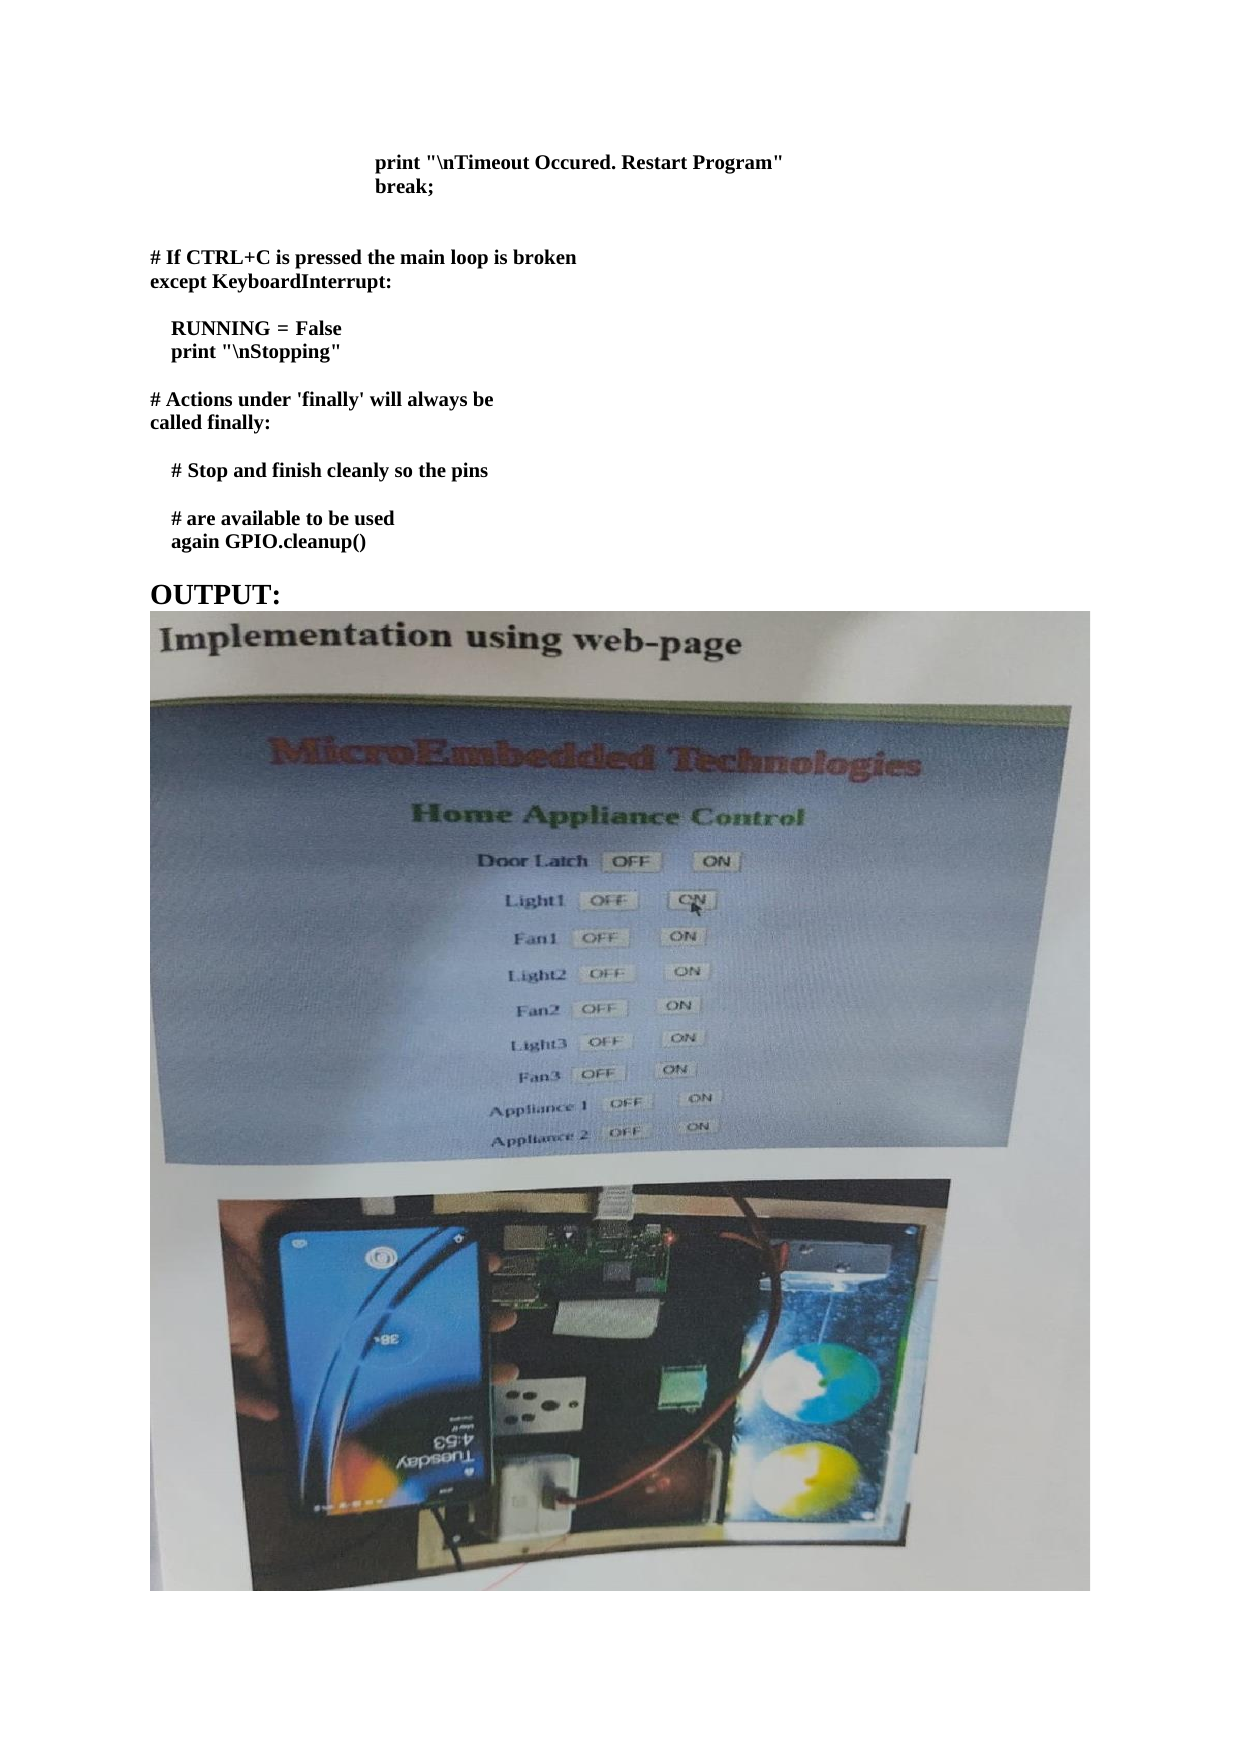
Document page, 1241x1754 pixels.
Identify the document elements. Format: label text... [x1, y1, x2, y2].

picture [150, 611, 1091, 1591]
text OUTPUT: [150, 577, 1090, 611]
text break; [375, 174, 1090, 198]
list Actions under 'finally' will always be called finally: [150, 388, 550, 434]
list Stop and finish cleanly so the pins [171, 458, 1090, 482]
list are available to be used again GPIO.cleanup() [171, 507, 448, 553]
list If CTRL+C is pressed the main loop is broken except KeyboardInterrupt: [150, 246, 577, 293]
text RUNNING = False print "\nStopping" [171, 317, 342, 363]
text print "\nTimeout Occured. Restart Program" [375, 150, 1090, 174]
